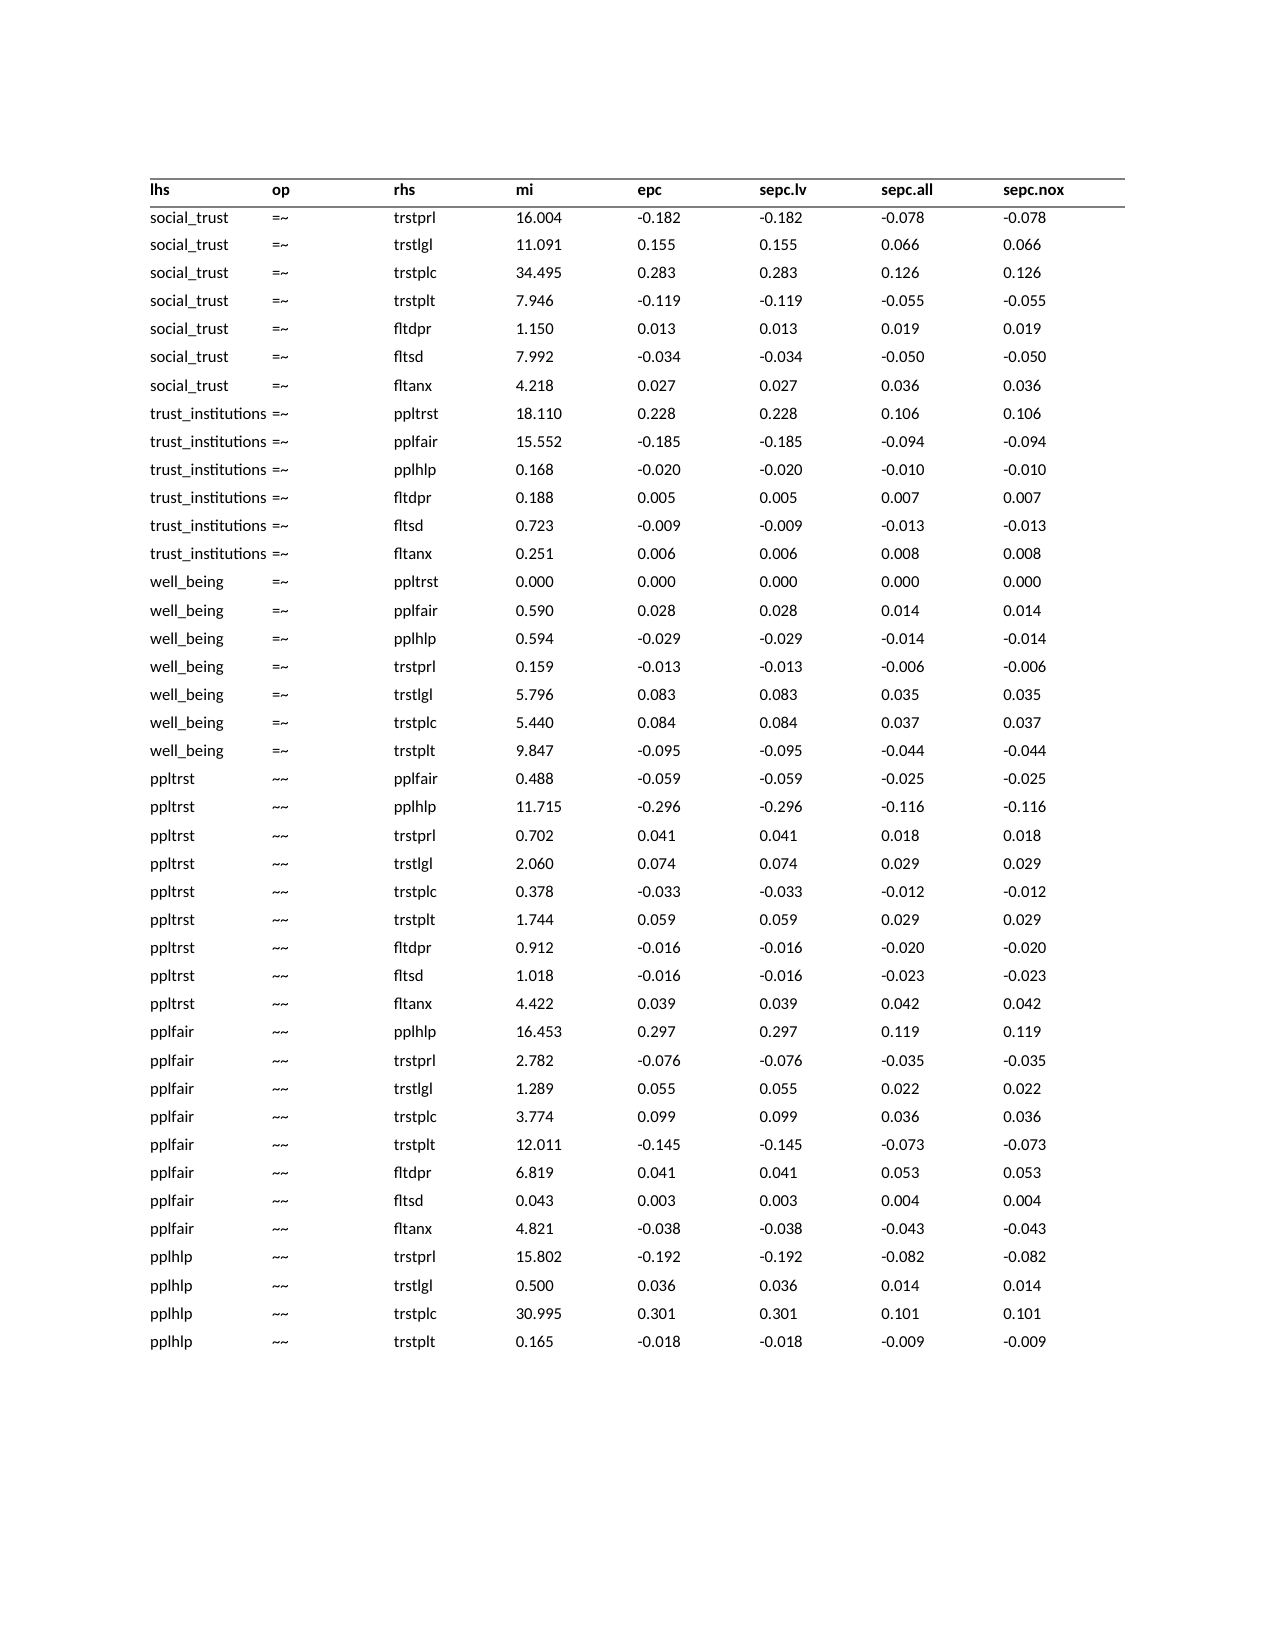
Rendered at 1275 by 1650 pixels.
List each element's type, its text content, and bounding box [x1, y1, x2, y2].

table_cell =~ [272, 600, 394, 628]
table_cell 0.594 [516, 628, 637, 656]
table_cell 0.042 [881, 994, 1003, 1022]
table_cell =~ [272, 291, 394, 319]
table_cell 0.027 [759, 375, 881, 403]
table_cell 0.006 [759, 544, 881, 572]
table_cell ~~ [272, 966, 394, 994]
table_cell 0.059 [759, 909, 881, 937]
table_cell ~~ [272, 1275, 394, 1303]
table_cell 0.106 [881, 403, 1003, 431]
table_cell ~~ [272, 769, 394, 797]
table_cell ~~ [272, 1247, 394, 1275]
table_cell 0.283 [759, 263, 881, 291]
table_cell 4.821 [516, 1219, 637, 1247]
table_cell -0.192 [759, 1247, 881, 1275]
table_cell -0.073 [881, 1134, 1003, 1162]
table_cell 3.774 [516, 1106, 637, 1134]
table_header sepc.all [881, 180, 1003, 206]
table_cell pplhlp [394, 797, 516, 825]
table_cell -0.012 [1003, 881, 1125, 909]
table_cell -0.023 [881, 966, 1003, 994]
table_cell =~ [272, 234, 394, 262]
table_cell ~~ [272, 797, 394, 825]
table_cell fltdpr [394, 319, 516, 347]
table_cell 0.488 [516, 769, 637, 797]
table_cell ~~ [272, 853, 394, 881]
table_cell 7.946 [516, 291, 637, 319]
table_cell 4.218 [516, 375, 637, 403]
table_cell 11.091 [516, 234, 637, 262]
table_cell 0.059 [638, 909, 759, 937]
table_cell 0.036 [881, 375, 1003, 403]
table_cell ppltrst [150, 797, 272, 825]
table_cell 0.000 [516, 572, 637, 600]
table_cell 1.744 [516, 909, 637, 937]
table_cell trstplc [394, 713, 516, 741]
table_cell fltanx [394, 375, 516, 403]
table_cell =~ [272, 263, 394, 291]
table_cell 0.018 [1003, 825, 1125, 853]
table_cell -0.025 [881, 769, 1003, 797]
table_cell -0.050 [1003, 347, 1125, 375]
table_cell trstplt [394, 291, 516, 319]
table_cell fltsd [394, 1191, 516, 1219]
table_cell 0.297 [638, 1022, 759, 1050]
table_cell fltsd [394, 966, 516, 994]
table_cell trstprl [394, 1050, 516, 1078]
table_cell 1.018 [516, 966, 637, 994]
table_cell trust_institutions [150, 403, 272, 431]
table_cell 0.000 [881, 572, 1003, 600]
table_cell =~ [272, 684, 394, 712]
table_cell -0.029 [638, 628, 759, 656]
table_cell 0.000 [759, 572, 881, 600]
table_cell 0.000 [1003, 572, 1125, 600]
table_cell =~ [272, 572, 394, 600]
table_cell 0.039 [638, 994, 759, 1022]
table_cell 7.992 [516, 347, 637, 375]
table_cell ppltrst [394, 403, 516, 431]
table_cell pplfair [150, 1134, 272, 1162]
table_cell ppltrst [150, 881, 272, 909]
table_cell social_trust [150, 375, 272, 403]
table_cell 0.022 [1003, 1078, 1125, 1106]
table_cell ppltrst [150, 966, 272, 994]
table_cell pplfair [150, 1050, 272, 1078]
table_cell 0.165 [516, 1331, 637, 1359]
table_cell 15.802 [516, 1247, 637, 1275]
table_cell -0.182 [759, 208, 881, 234]
table_cell -0.095 [638, 741, 759, 769]
table_cell 0.119 [881, 1022, 1003, 1050]
table_cell 1.289 [516, 1078, 637, 1106]
table_cell -0.033 [759, 881, 881, 909]
table_cell pplfair [394, 769, 516, 797]
table_header op [272, 180, 394, 206]
table_cell 0.036 [638, 1275, 759, 1303]
table_cell social_trust [150, 208, 272, 234]
table_cell 0.036 [881, 1106, 1003, 1134]
table_cell 0.004 [1003, 1191, 1125, 1219]
table_cell -0.082 [1003, 1247, 1125, 1275]
table_cell 0.008 [1003, 544, 1125, 572]
table_cell -0.185 [759, 431, 881, 459]
table_cell -0.055 [1003, 291, 1125, 319]
table_cell trust_institutions [150, 488, 272, 516]
table_cell 6.819 [516, 1163, 637, 1191]
table_cell 2.782 [516, 1050, 637, 1078]
table_cell 0.301 [638, 1303, 759, 1331]
table_cell trstplt [394, 909, 516, 937]
table_cell fltanx [394, 994, 516, 1022]
table_cell -0.009 [1003, 1331, 1125, 1359]
table_cell -0.182 [638, 208, 759, 234]
table_cell pplhlp [150, 1275, 272, 1303]
table_cell =~ [272, 741, 394, 769]
table_cell -0.016 [759, 938, 881, 966]
table_cell 4.422 [516, 994, 637, 1022]
table_cell 0.101 [881, 1303, 1003, 1331]
table_cell 12.011 [516, 1134, 637, 1162]
table_cell 0.042 [1003, 994, 1125, 1022]
table_cell ~~ [272, 1106, 394, 1134]
table_cell ~~ [272, 1331, 394, 1359]
table_cell well_being [150, 741, 272, 769]
table_cell 0.029 [881, 909, 1003, 937]
table_cell ~~ [272, 1134, 394, 1162]
table_cell pplhlp [394, 628, 516, 656]
table_cell 0.188 [516, 488, 637, 516]
table_cell -0.050 [881, 347, 1003, 375]
table_cell trust_institutions [150, 459, 272, 487]
table_cell ppltrst [150, 853, 272, 881]
table_cell -0.006 [1003, 656, 1125, 684]
table_cell ~~ [272, 994, 394, 1022]
table_cell -0.018 [759, 1331, 881, 1359]
table_cell pplfair [150, 1106, 272, 1134]
table_cell 1.150 [516, 319, 637, 347]
table_cell 0.053 [1003, 1163, 1125, 1191]
table_cell 0.007 [881, 488, 1003, 516]
table_cell ~~ [272, 825, 394, 853]
table_cell 0.041 [638, 1163, 759, 1191]
table_cell 0.043 [516, 1191, 637, 1219]
table_cell -0.034 [638, 347, 759, 375]
table_cell fltsd [394, 347, 516, 375]
table_cell fltdpr [394, 938, 516, 966]
table_cell =~ [272, 347, 394, 375]
table_cell -0.185 [638, 431, 759, 459]
table_cell 0.013 [759, 319, 881, 347]
table_cell -0.038 [759, 1219, 881, 1247]
table_cell 0.041 [638, 825, 759, 853]
table_cell pplhlp [394, 459, 516, 487]
table_cell fltanx [394, 1219, 516, 1247]
table_cell =~ [272, 713, 394, 741]
table_cell pplfair [150, 1022, 272, 1050]
table_cell =~ [272, 459, 394, 487]
table_cell -0.082 [881, 1247, 1003, 1275]
table_cell -0.033 [638, 881, 759, 909]
table_cell fltdpr [394, 1163, 516, 1191]
table_cell 0.019 [1003, 319, 1125, 347]
table_cell 0.014 [881, 600, 1003, 628]
table_cell =~ [272, 656, 394, 684]
table_cell -0.078 [1003, 208, 1125, 234]
table_cell -0.006 [881, 656, 1003, 684]
table_cell 0.029 [1003, 909, 1125, 937]
table_cell 0.039 [759, 994, 881, 1022]
table_cell 0.378 [516, 881, 637, 909]
table_cell 0.084 [759, 713, 881, 741]
table_cell 0.018 [881, 825, 1003, 853]
table_cell 0.041 [759, 1163, 881, 1191]
table_cell ppltrst [150, 938, 272, 966]
table_cell -0.059 [638, 769, 759, 797]
table_cell ~~ [272, 1219, 394, 1247]
table_cell 0.126 [881, 263, 1003, 291]
table_cell ppltrst [150, 909, 272, 937]
table_cell -0.034 [759, 347, 881, 375]
table_cell -0.016 [638, 966, 759, 994]
table_cell -0.116 [1003, 797, 1125, 825]
table_cell 0.014 [1003, 1275, 1125, 1303]
table_cell =~ [272, 516, 394, 544]
table_cell -0.078 [881, 208, 1003, 234]
table_cell 0.101 [1003, 1303, 1125, 1331]
table_cell pplhlp [150, 1247, 272, 1275]
table_cell trstplc [394, 1303, 516, 1331]
table_cell ~~ [272, 1050, 394, 1078]
table_cell trstplc [394, 881, 516, 909]
table_cell 0.004 [881, 1191, 1003, 1219]
table_cell 0.036 [759, 1275, 881, 1303]
table_cell -0.059 [759, 769, 881, 797]
table_cell =~ [272, 431, 394, 459]
table_cell 9.847 [516, 741, 637, 769]
table_cell -0.094 [1003, 431, 1125, 459]
table_cell social_trust [150, 319, 272, 347]
table_cell 11.715 [516, 797, 637, 825]
table_cell trstlgl [394, 234, 516, 262]
table_cell pplfair [150, 1191, 272, 1219]
table_cell 0.055 [759, 1078, 881, 1106]
table_cell 5.796 [516, 684, 637, 712]
table_cell =~ [272, 403, 394, 431]
table_cell -0.044 [1003, 741, 1125, 769]
table_cell 0.126 [1003, 263, 1125, 291]
table_cell well_being [150, 600, 272, 628]
table_cell -0.020 [759, 459, 881, 487]
table_cell -0.014 [1003, 628, 1125, 656]
table_header sepc.nox [1003, 180, 1125, 206]
table_cell 0.014 [1003, 600, 1125, 628]
table_cell 0.013 [638, 319, 759, 347]
table_cell ~~ [272, 938, 394, 966]
table_cell trust_institutions [150, 431, 272, 459]
table_cell -0.145 [759, 1134, 881, 1162]
table_cell -0.119 [638, 291, 759, 319]
table_cell pplfair [150, 1078, 272, 1106]
table_cell 0.251 [516, 544, 637, 572]
table_cell -0.009 [881, 1331, 1003, 1359]
table_cell -0.014 [881, 628, 1003, 656]
table_cell 0.159 [516, 656, 637, 684]
table_cell pplhlp [150, 1331, 272, 1359]
table_cell 0.099 [638, 1106, 759, 1134]
table_cell ~~ [272, 909, 394, 937]
table_cell fltdpr [394, 488, 516, 516]
table_cell 0.083 [759, 684, 881, 712]
table_cell 0.590 [516, 600, 637, 628]
table_cell -0.043 [1003, 1219, 1125, 1247]
table_cell 2.060 [516, 853, 637, 881]
table_cell 0.003 [759, 1191, 881, 1219]
table_cell 0.066 [1003, 234, 1125, 262]
table_cell -0.016 [759, 966, 881, 994]
table_cell social_trust [150, 234, 272, 262]
table_cell 0.053 [881, 1163, 1003, 1191]
table_cell 0.228 [759, 403, 881, 431]
table_cell -0.094 [881, 431, 1003, 459]
table_header rhs [394, 180, 516, 206]
table_cell 0.035 [881, 684, 1003, 712]
table_cell 0.041 [759, 825, 881, 853]
table_cell pplfair [394, 431, 516, 459]
table_cell 0.037 [881, 713, 1003, 741]
table_cell trstlgl [394, 853, 516, 881]
table_cell -0.119 [759, 291, 881, 319]
table_cell ppltrst [150, 825, 272, 853]
table_cell well_being [150, 713, 272, 741]
table_cell trstprl [394, 825, 516, 853]
table_cell 0.099 [759, 1106, 881, 1134]
table_cell pplfair [150, 1219, 272, 1247]
table_cell -0.009 [759, 516, 881, 544]
table_cell -0.013 [759, 656, 881, 684]
table_cell 0.035 [1003, 684, 1125, 712]
table_cell -0.020 [881, 938, 1003, 966]
table_cell -0.192 [638, 1247, 759, 1275]
table_cell =~ [272, 319, 394, 347]
table_header sepc.lv [759, 180, 881, 206]
table_cell 0.084 [638, 713, 759, 741]
table_cell 0.029 [1003, 853, 1125, 881]
table_cell social_trust [150, 263, 272, 291]
table_cell 15.552 [516, 431, 637, 459]
table_cell -0.020 [1003, 938, 1125, 966]
table_cell -0.023 [1003, 966, 1125, 994]
table_cell -0.013 [1003, 516, 1125, 544]
table_cell 0.007 [1003, 488, 1125, 516]
table_cell 0.500 [516, 1275, 637, 1303]
table_cell =~ [272, 488, 394, 516]
table_cell trstplt [394, 1331, 516, 1359]
table_cell 30.995 [516, 1303, 637, 1331]
table_cell 0.228 [638, 403, 759, 431]
table_cell pplhlp [150, 1303, 272, 1331]
table_cell social_trust [150, 347, 272, 375]
table_cell 0.074 [759, 853, 881, 881]
table_header lhs [150, 180, 272, 206]
table_cell -0.025 [1003, 769, 1125, 797]
table_cell -0.076 [638, 1050, 759, 1078]
table_cell 0.003 [638, 1191, 759, 1219]
table_cell -0.043 [881, 1219, 1003, 1247]
table_cell ppltrst [150, 994, 272, 1022]
table_cell trust_institutions [150, 516, 272, 544]
table_cell trstplc [394, 1106, 516, 1134]
table_cell 0.019 [881, 319, 1003, 347]
table_cell 0.006 [638, 544, 759, 572]
table_cell 0.022 [881, 1078, 1003, 1106]
table_cell =~ [272, 208, 394, 234]
table_cell 0.014 [881, 1275, 1003, 1303]
table_cell 0.037 [1003, 713, 1125, 741]
table_cell 0.066 [881, 234, 1003, 262]
table_cell pplfair [394, 600, 516, 628]
table_cell 0.036 [1003, 1106, 1125, 1134]
table_cell pplhlp [394, 1022, 516, 1050]
table_cell 0.005 [638, 488, 759, 516]
table_cell 16.453 [516, 1022, 637, 1050]
table_cell 0.008 [881, 544, 1003, 572]
table_cell -0.013 [638, 656, 759, 684]
table_cell 0.083 [638, 684, 759, 712]
table_cell trstlgl [394, 1275, 516, 1303]
table_cell -0.044 [881, 741, 1003, 769]
table_cell -0.012 [881, 881, 1003, 909]
table_cell ~~ [272, 881, 394, 909]
table_cell trstplt [394, 1134, 516, 1162]
table_cell -0.009 [638, 516, 759, 544]
table_cell ~~ [272, 1303, 394, 1331]
table_cell trstplc [394, 263, 516, 291]
table_cell 0.155 [759, 234, 881, 262]
table_cell ~~ [272, 1078, 394, 1106]
table_cell well_being [150, 628, 272, 656]
table_cell trstlgl [394, 1078, 516, 1106]
table_cell 0.027 [638, 375, 759, 403]
table_cell -0.016 [638, 938, 759, 966]
table_cell 0.283 [638, 263, 759, 291]
table_cell =~ [272, 628, 394, 656]
table_cell 0.301 [759, 1303, 881, 1331]
table_cell -0.029 [759, 628, 881, 656]
table_cell -0.010 [1003, 459, 1125, 487]
table_cell -0.076 [759, 1050, 881, 1078]
table_cell -0.073 [1003, 1134, 1125, 1162]
table_cell -0.296 [759, 797, 881, 825]
table_cell 0.036 [1003, 375, 1125, 403]
table_cell =~ [272, 375, 394, 403]
table_cell 0.155 [638, 234, 759, 262]
table_cell -0.010 [881, 459, 1003, 487]
table_cell pplfair [150, 1163, 272, 1191]
table_cell -0.095 [759, 741, 881, 769]
table_cell 0.912 [516, 938, 637, 966]
table_cell 0.055 [638, 1078, 759, 1106]
table_cell 0.028 [759, 600, 881, 628]
table_cell social_trust [150, 291, 272, 319]
table_cell -0.020 [638, 459, 759, 487]
table_cell well_being [150, 656, 272, 684]
table_cell 0.723 [516, 516, 637, 544]
table_cell 34.495 [516, 263, 637, 291]
table_cell -0.038 [638, 1219, 759, 1247]
table_cell -0.035 [1003, 1050, 1125, 1078]
table_cell well_being [150, 572, 272, 600]
table_cell -0.145 [638, 1134, 759, 1162]
table_cell trstprl [394, 1247, 516, 1275]
table_cell ~~ [272, 1191, 394, 1219]
table_cell trstlgl [394, 684, 516, 712]
table_cell 0.119 [1003, 1022, 1125, 1050]
table_cell 0.168 [516, 459, 637, 487]
table_cell ppltrst [394, 572, 516, 600]
table_cell 0.029 [881, 853, 1003, 881]
table_header mi [516, 180, 637, 206]
table_cell 0.000 [638, 572, 759, 600]
table_cell -0.296 [638, 797, 759, 825]
table_cell 0.106 [1003, 403, 1125, 431]
table_cell 0.702 [516, 825, 637, 853]
table_cell 5.440 [516, 713, 637, 741]
table_cell -0.013 [881, 516, 1003, 544]
table_cell ppltrst [150, 769, 272, 797]
table_cell ~~ [272, 1022, 394, 1050]
table_cell fltsd [394, 516, 516, 544]
table_cell 0.028 [638, 600, 759, 628]
table_cell -0.116 [881, 797, 1003, 825]
table_cell 18.110 [516, 403, 637, 431]
table_cell 0.005 [759, 488, 881, 516]
table_cell 16.004 [516, 208, 637, 234]
table_cell trstprl [394, 208, 516, 234]
table_cell fltanx [394, 544, 516, 572]
table_cell 0.297 [759, 1022, 881, 1050]
table_cell -0.018 [638, 1331, 759, 1359]
table_cell =~ [272, 544, 394, 572]
table_cell ~~ [272, 1163, 394, 1191]
table_cell -0.035 [881, 1050, 1003, 1078]
table_header epc [638, 180, 759, 206]
table_cell 0.074 [638, 853, 759, 881]
table_cell well_being [150, 684, 272, 712]
table_cell trstprl [394, 656, 516, 684]
table_cell trstplt [394, 741, 516, 769]
table_cell trust_institutions [150, 544, 272, 572]
table_cell -0.055 [881, 291, 1003, 319]
